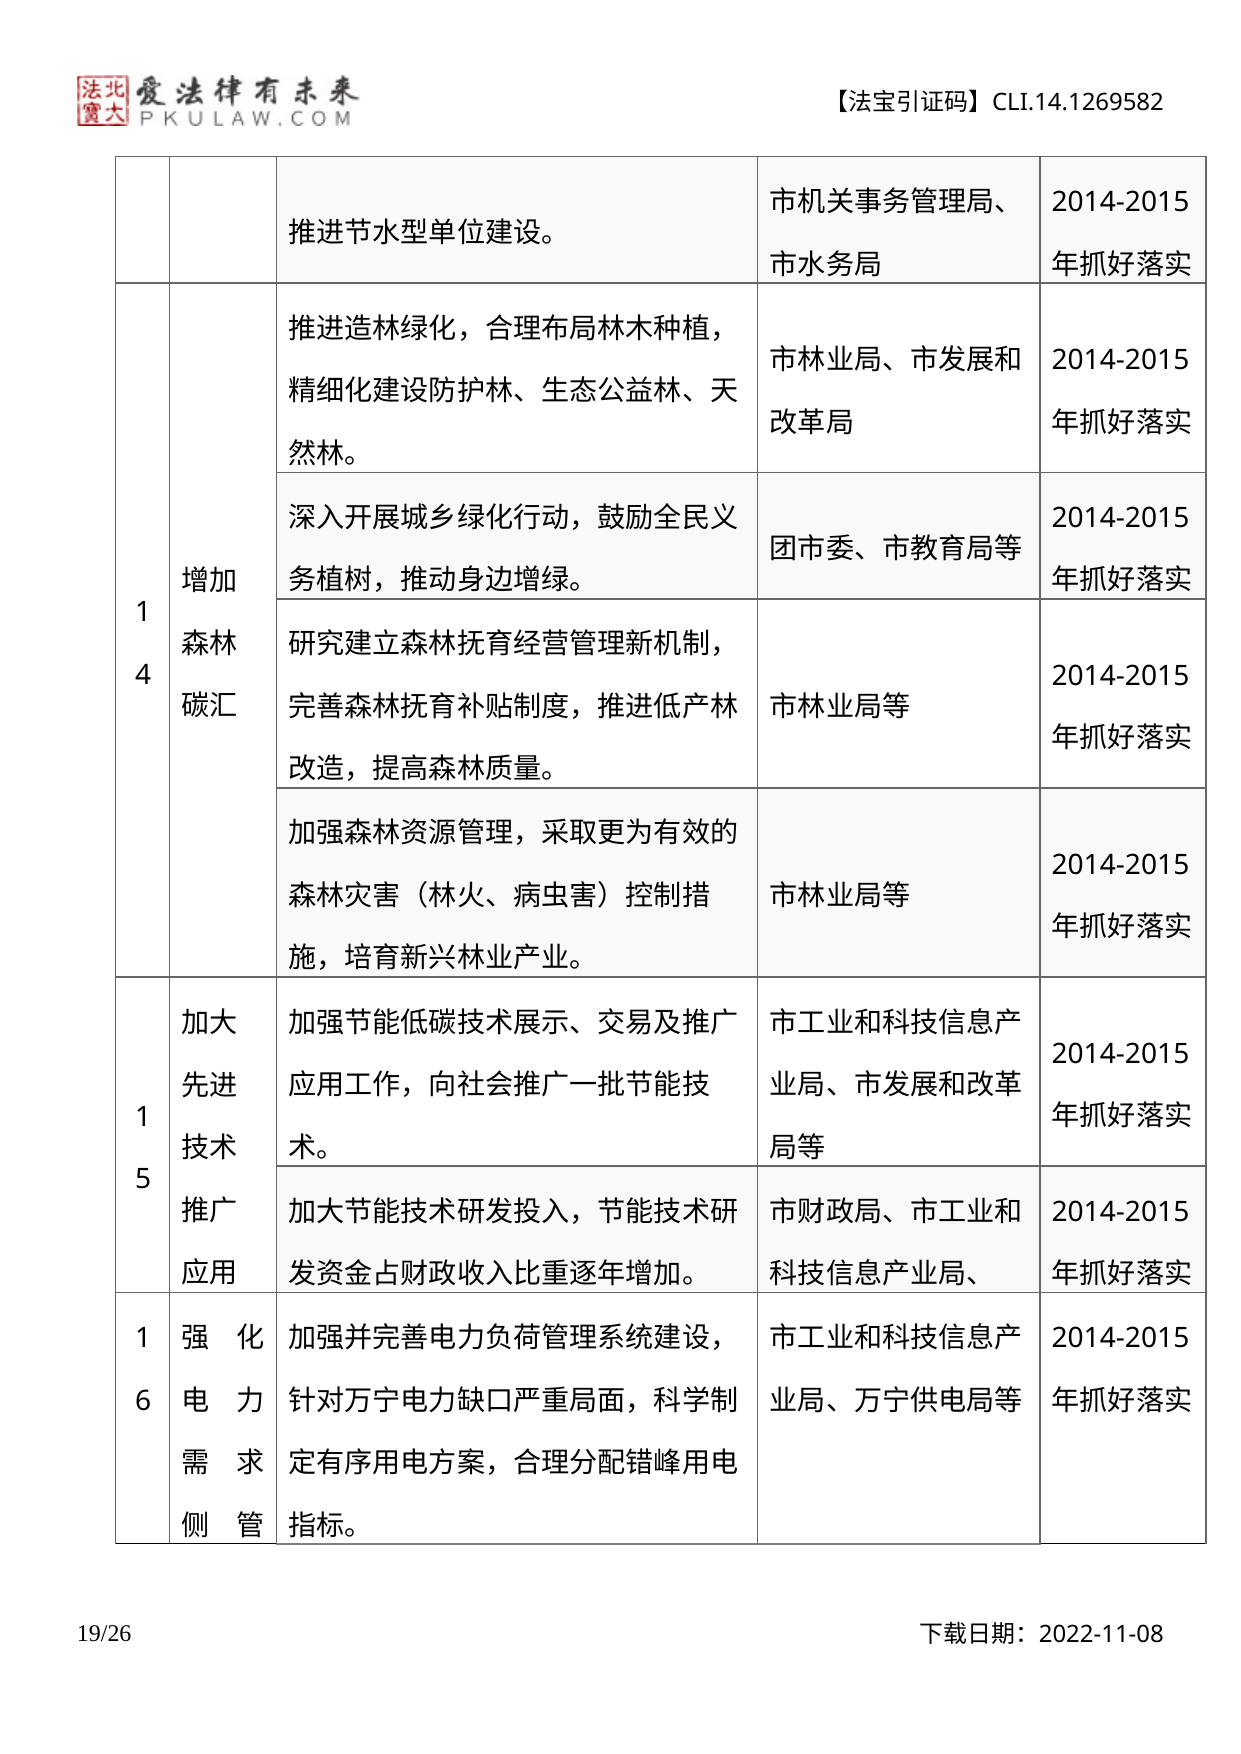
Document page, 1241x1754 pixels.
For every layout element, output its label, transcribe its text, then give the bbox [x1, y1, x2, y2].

table_cell 2014-2015年抓好落实 [1041, 1167, 1205, 1292]
table_cell 15 [116, 978, 169, 1292]
table_cell 市机关事务管理局、市水务局 [758, 157, 1039, 282]
table_cell 2014-2015年抓好落实 [1041, 157, 1205, 282]
table_cell 加强森林资源管理，采取更为有效的森林灾害（林火、病虫害）控制措施，培育新兴林业产业。 [277, 789, 757, 976]
table_cell 市财政局、市工业和科技信息产业局、 [758, 1167, 1039, 1292]
table_cell 2014-2015年抓好落实 [1041, 600, 1205, 787]
table_cell 深入开展城乡绿化行动，鼓励全民义务植树，推动身边增绿。 [277, 473, 757, 598]
table_cell 市工业和科技信息产业局、万宁供电局等 [758, 1293, 1039, 1543]
table_cell 2014-2015年抓好落实 [1041, 284, 1205, 471]
table_cell 加强并完善电力负荷管理系统建设，针对万宁电力缺口严重局面，科学制定有序用电方案，合理分配错峰用电指标。 [277, 1293, 757, 1543]
table_cell 2014-2015年抓好落实 [1041, 473, 1205, 598]
table_cell 加大先进技术推广应用 [170, 978, 276, 1292]
table_cell 加大节能技术研发投入，节能技术研发资金占财政收入比重逐年增加。 [277, 1167, 757, 1292]
table_cell 14 [116, 284, 169, 976]
table_cell 市林业局等 [758, 789, 1039, 976]
table_cell 强化电力需求侧管理 [170, 1293, 276, 1543]
table_cell 推进节水型单位建设。 [277, 157, 757, 282]
table_cell 增加森林碳汇 [170, 284, 276, 976]
table_cell 2014-2015年抓好落实 [1041, 978, 1205, 1165]
picture [76, 75, 361, 126]
table_cell 推进造林绿化，合理布局林木种植，精细化建设防护林、生态公益林、天然林。 [277, 284, 757, 471]
table_cell 市林业局、市发展和改革局 [758, 284, 1039, 471]
table_cell 市林业局等 [758, 600, 1039, 787]
table_cell 市工业和科技信息产业局、市发展和改革局等 [758, 978, 1039, 1165]
table_cell 16 [116, 1293, 169, 1543]
table_cell 2014-2015年抓好落实 [1041, 789, 1205, 976]
table_cell 加强节能低碳技术展示、交易及推广应用工作，向社会推广一批节能技术。 [277, 978, 757, 1165]
table_cell 2014-2015年抓好落实 [1041, 1293, 1205, 1543]
table_cell 团市委、市教育局等 [758, 473, 1039, 598]
table_cell 研究建立森林抚育经营管理新机制，完善森林抚育补贴制度，推进低产林改造，提高森林质量。 [277, 600, 757, 787]
